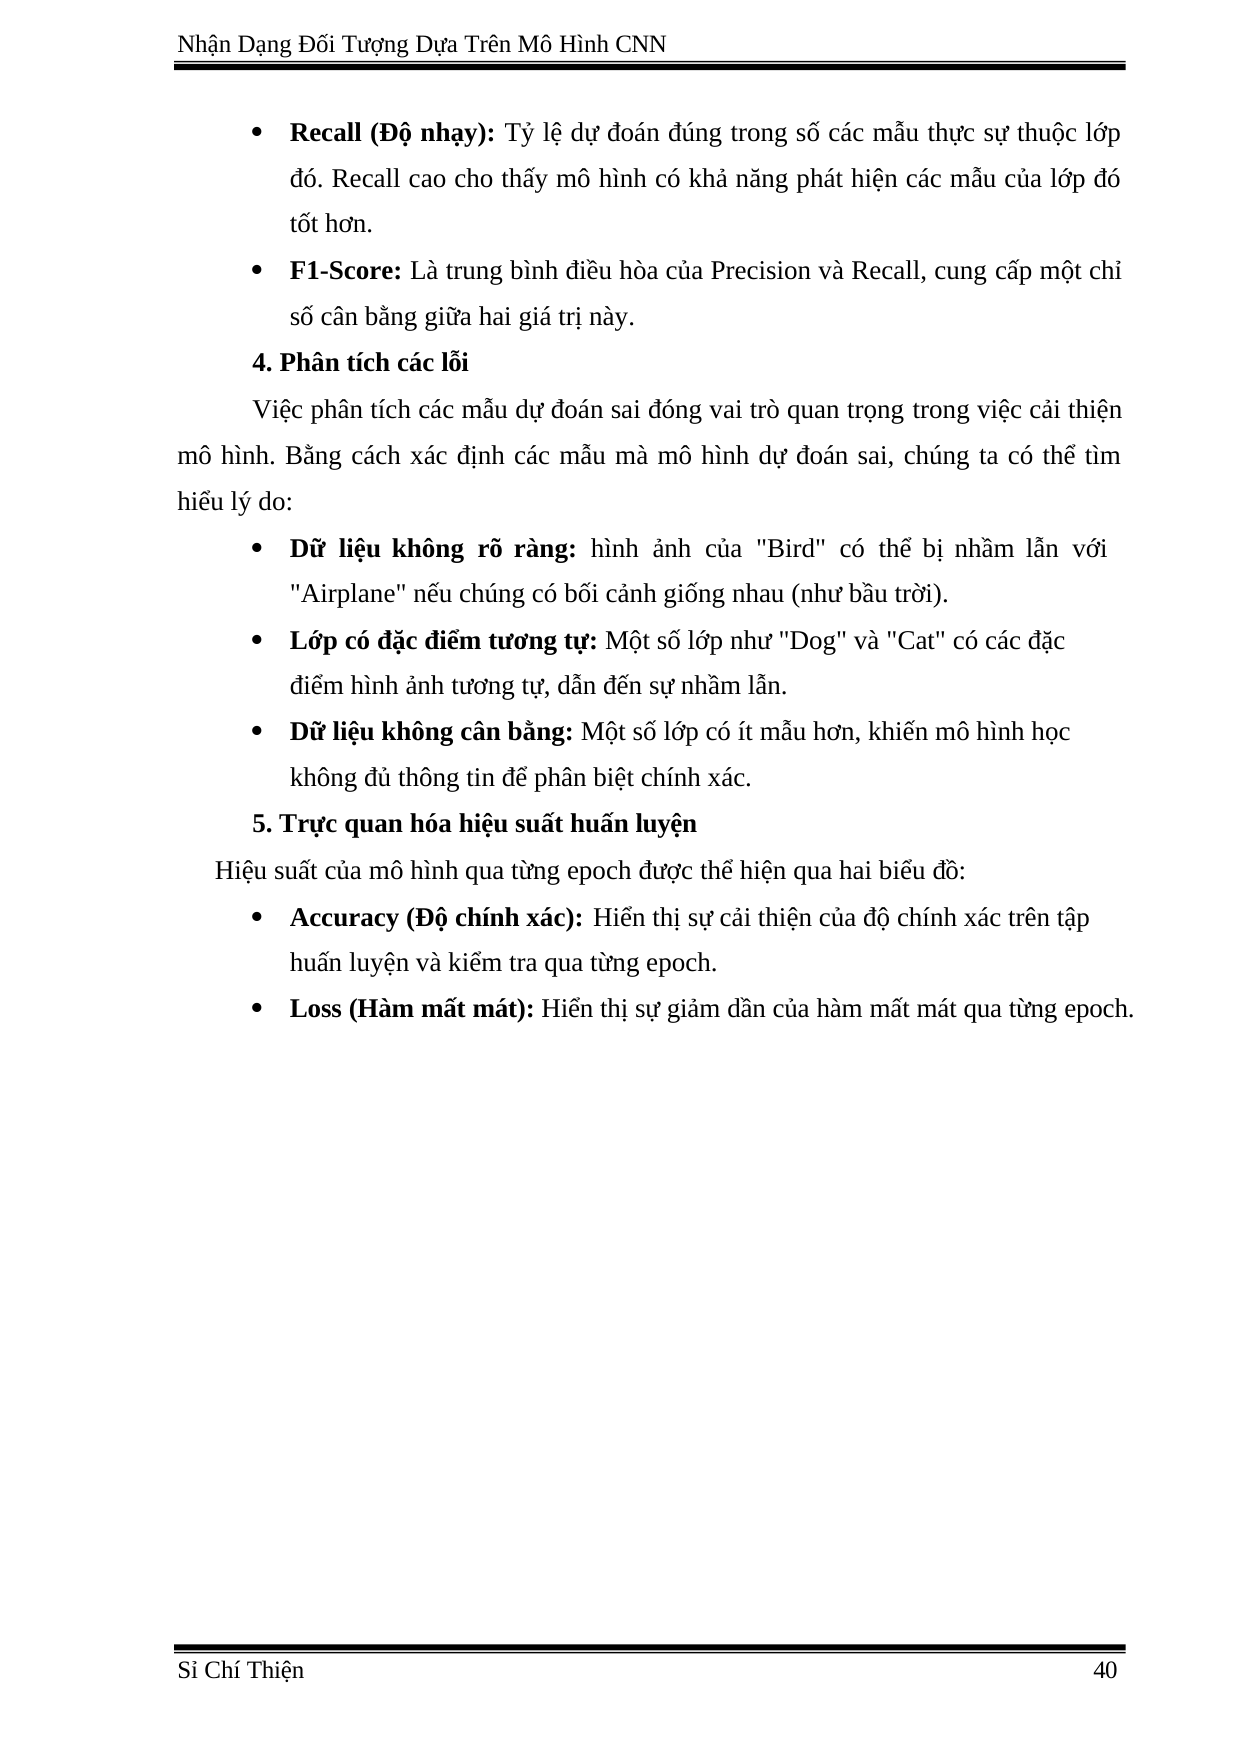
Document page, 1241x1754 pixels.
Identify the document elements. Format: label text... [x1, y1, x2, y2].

list Accuracy (Độ chính xác): Hiển thị sự cải thiện của độ chính xác trên tập huấn luyện và kiểm tra qua từng epoch. [252, 901, 1123, 977]
subtitle Phân tích các lỗi [252, 346, 1137, 378]
list Dữ liệu không cân bằng: Một số lớp có ít mẫu hơn, khiến mô hình học không đủ thông tin để phân biệt chính xác. [252, 715, 1122, 792]
list Dữ liệu không rõ ràng: hình ảnh của "Bird" có thể bị nhầm lẫn với "Airplane" nếu chúng có bối cảnh giống nhau (như bầu trời). [252, 532, 1122, 608]
subtitle Trực quan hóa hiệu suất huấn luyện [252, 808, 1137, 839]
list Recall (Độ nhạy): Tỷ lệ dự đoán đúng trong số các mẫu thực sự thuộc lớp đó. Recall cao cho thấy mô hình có khả năng phát hiện các mẫu của lớp đó tốt hơn. [252, 116, 1122, 239]
list F1-Score: Là trung bình điều hòa của Precision và Recall, cung cấp một chỉ số cân bằng giữa hai giá trị này. [252, 254, 1122, 331]
list Loss (Hàm mất mát): Hiển thị sự giảm dần của hàm mất mát qua từng epoch. [252, 993, 1137, 1024]
list Lớp có đặc điểm tương tự: Một số lớp như "Dog" và "Cat" có các đặc điểm hình ảnh tương tự, dẫn đến sự nhầm lẫn. [252, 624, 1122, 700]
text Hiệu suất của mô hình qua từng epoch được thể hiện qua hai biểu đồ: [214, 854, 1137, 885]
text Việc phân tích các mẫu dự đoán sai đóng vai trò quan trọng trong việc cải thiện mô hình. Bằng cách xác định các mẫu mà mô hình dự đoán sai, chúng ta có thể tìm hiểu lý do: [177, 393, 1122, 516]
